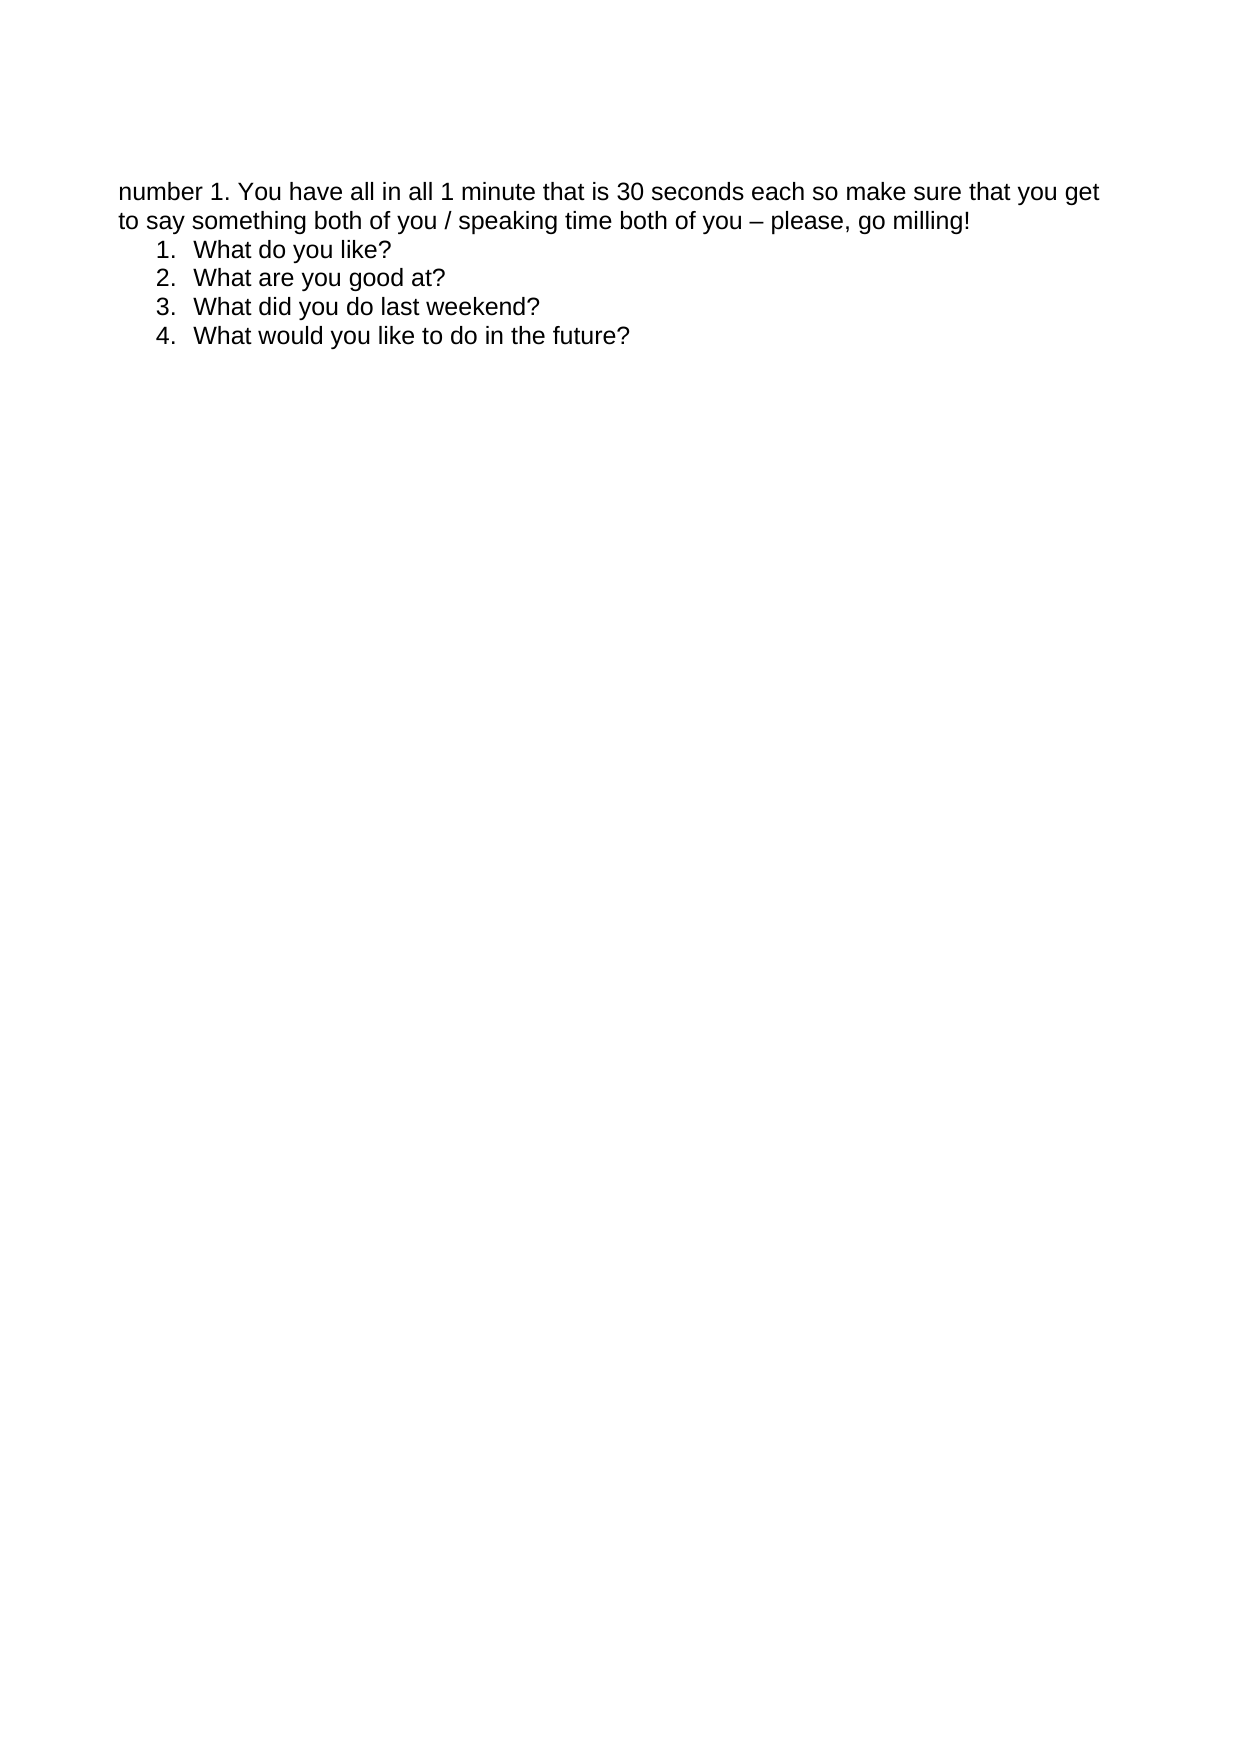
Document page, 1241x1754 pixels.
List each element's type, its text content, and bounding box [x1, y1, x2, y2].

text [118, 177, 1122, 235]
list What did you do last weekend? [156, 292, 1122, 321]
list What would you like to do in the future? [156, 321, 1122, 350]
list What are you good at? [156, 263, 1122, 292]
list What do you like? [156, 235, 1122, 263]
